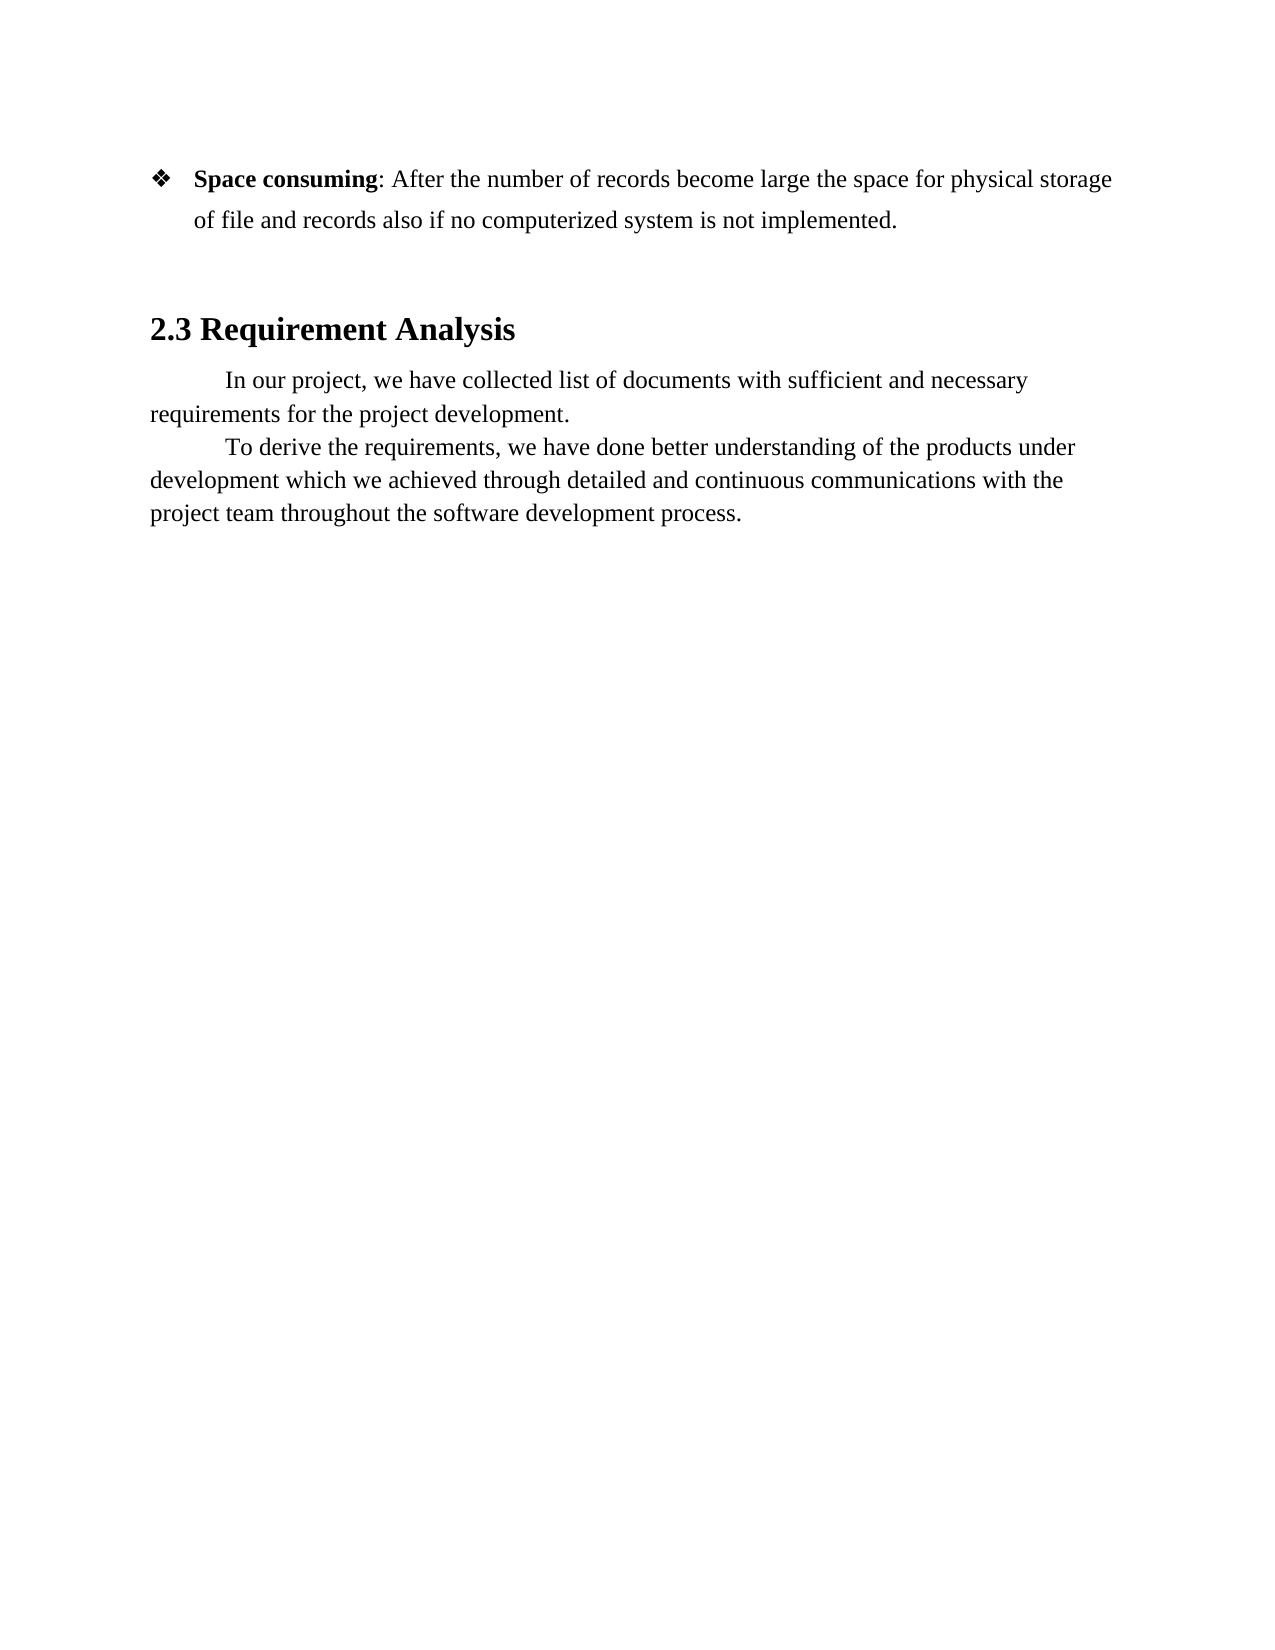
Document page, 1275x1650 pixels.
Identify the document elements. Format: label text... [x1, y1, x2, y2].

text In our project, we have collected list of documents with sufficient and necessary requirements for the project development. [150, 366, 1125, 427]
text 2.3 Requirement Analysis [150, 309, 1125, 347]
